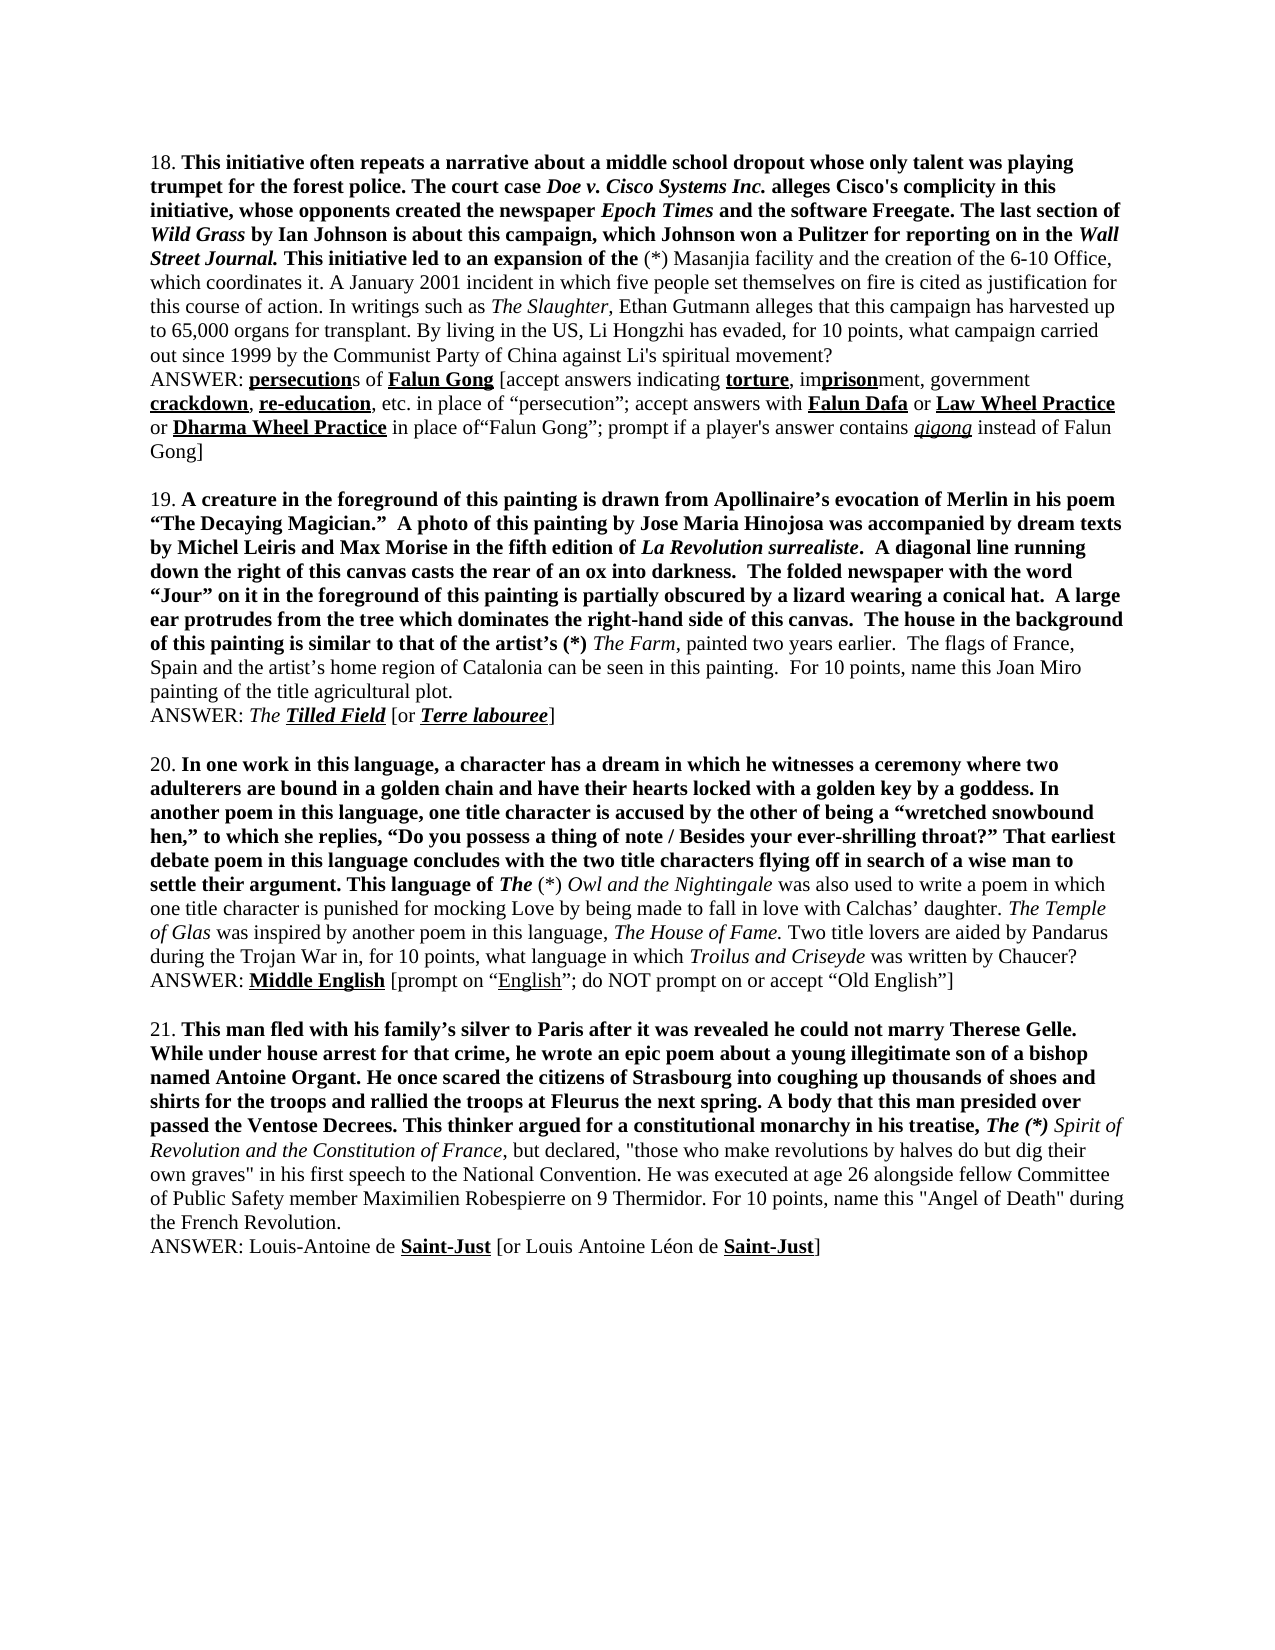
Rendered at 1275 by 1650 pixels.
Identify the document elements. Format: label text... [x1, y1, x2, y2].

text 18. This initiative often repeats a narrative about a middle school dropout whose only talent was playing trumpet for the forest police. The court case Doe v. Cisco Systems Inc. alleges Cisco's complicity in this initiative, whose opponents created the newspaper Epoch Times and the software Freegate. The last section of Wild Grass by Ian Johnson is about this campaign, which Johnson won a Pulitzer for reporting on in the Wall Street Journal. This initiative led to an expansion of the (*) Masanjia facility and the creation of the 6-10 Office, which coordinates it. A January 2001 incident in which five people set themselves on fire is cited as justification for this course of action. In writings such as The Slaughter, Ethan Gutmann alleges that this campaign has harvested up to 65,000 organs for transplant. By living in the US, Li Hongzhi has evaded, for 10 points, what campaign carried out since 1999 by the Communist Party of China against Li's spiritual movement? ANSWER: persecutions of Falun Gong [accept answers indicating torture, imprisonment, government crackdown, re-education, etc. in place of “persecution”; accept answers with Falun Dafa or Law Wheel Practice or Dharma Wheel Practice in place of“Falun Gong”; prompt if a player's answer contains qigong instead of Falun Gong] [150, 150, 1125, 487]
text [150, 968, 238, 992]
text 21. This man fled with his family’s silver to Paris after it was revealed he could not marry Therese Gelle. While under house arrest for that crime, he wrote an epic poem about a young illegitimate son of a bishop named Antoine Organt. He once scared the citizens of Strasbourg into coughing up thousands of shoes and shirts for the troops and rallied the troops at Fleurus the next spring. A body that this man presided over passed the Ventose Decrees. This thinker argued for a constitutional monarchy in his treatise, The (*) Spirit of Revolution and the Constitution of France, but declared, "those who make revolutions by halves do but dig their own graves" in his first speech to the National Convention. He was executed at age 26 alongside fellow Committee of Public Safety member Maximilien Robespierre on 9 Thermidor. For 10 points, name this "Angel of Death" during the French Revolution. ANSWER: Louis-Antoine de Saint-Just [or Louis Antoine Léon de Saint-Just] [150, 1017, 1125, 1258]
text 19. A creature in the foreground of this painting is drawn from Apollinaire’s evocation of Merlin in his poem “The Decaying Magician.” A photo of this painting by Jose Maria Hinojosa was accompanied by dream texts by Michel Leiris and Max Morise in the fifth edition of La Revolution surrealiste. A diagonal line running down the right of this canvas casts the rear of an ox into darkness. The folded newspaper with the word “Jour” on it in the foreground of this painting is partially obscured by a lizard wearing a conical hat. A large ear protrudes from the tree which dominates the right-hand side of this canvas. The house in the background of this painting is similar to that of the artist’s (*) The Farm, painted two years earlier. The flags of France, Spain and the artist’s home region of Catalonia can be seen in this painting. For 10 points, name this Joan Miro painting of the title agricultural plot. ANSWER: The Tilled Field [or Terre labouree] [150, 487, 1125, 752]
